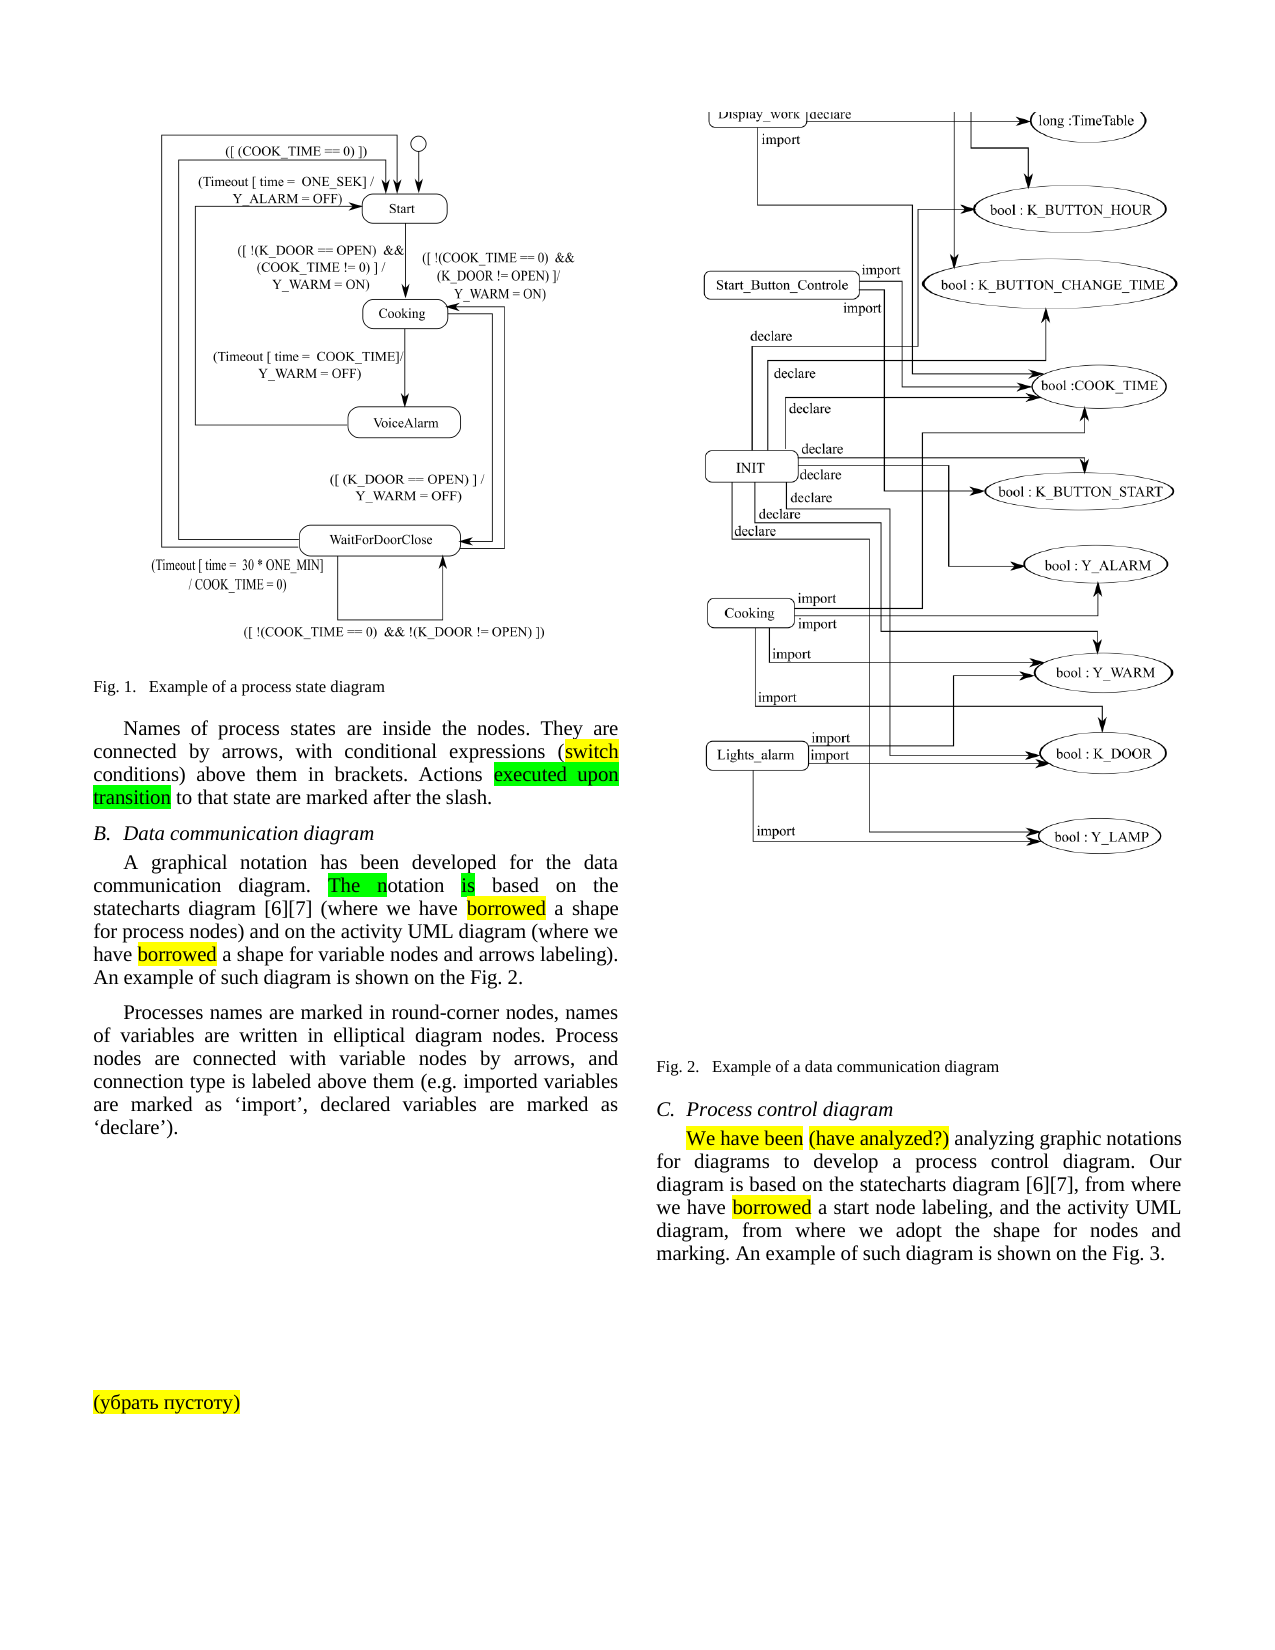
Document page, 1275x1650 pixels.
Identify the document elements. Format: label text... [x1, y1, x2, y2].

picture [686, 112, 1183, 858]
text We have been (have analyzed?) analyzing graphic notations for diagrams to develop a process control diagram. Our diagram is based on the statecharts diagram [6][7], from where we have borrowed a start node labeling, and the activity UML diagram, from where we adopt the shape for nodes and marking. An example of such diagram is shown on the Fig. 3. [656, 1127, 1182, 1264]
text Example of a data communication diagram [656, 1057, 1182, 1076]
text Names of process states are inside the nodes. They are connected by arrows, with conditional expressions (switch conditions) above them in brackets. Actions executed upon transition to that state are marked after the slash. [93, 717, 619, 809]
text Processes names are marked in round-corner nodes, names of variables are written in elliptical diagram nodes. Process nodes are connected with variable nodes by arrows, and connection type is labeled above them (e.g. imported variables are marked as ‘import’, declared variables are marked as ‘declare’). (убрать пустоту) [93, 1001, 619, 1414]
picture [133, 120, 578, 656]
subtitle Data communication diagram [93, 821, 619, 845]
text A graphical notation has been developed for the data communication diagram. The notation is based on the statecharts diagram [6][7] (where we have borrowed a shape for process nodes) and on the activity UML diagram (where we have borrowed a shape for variable nodes and arrows labeling). An example of such diagram is shown on the Fig. 2. [93, 852, 619, 989]
text Example of a process state diagram [93, 677, 619, 696]
subtitle Process control diagram [656, 1097, 1182, 1121]
